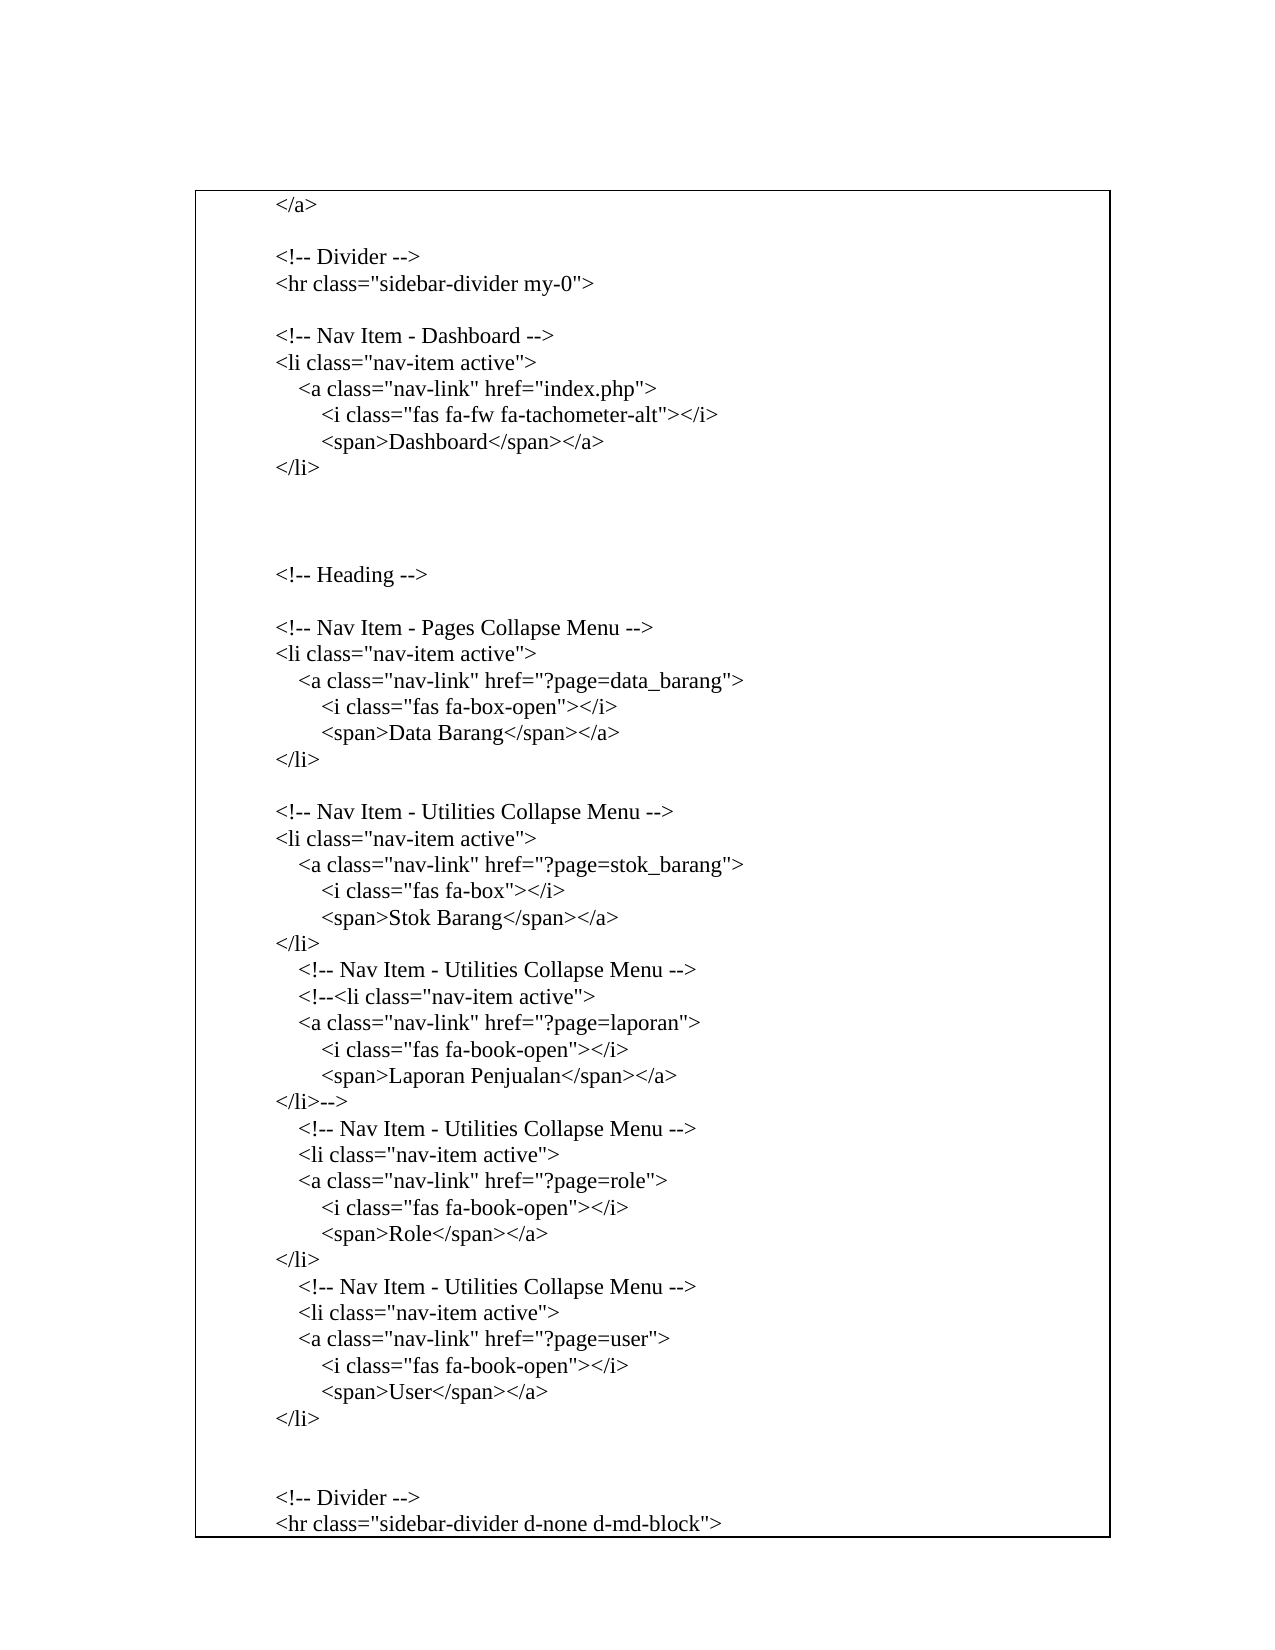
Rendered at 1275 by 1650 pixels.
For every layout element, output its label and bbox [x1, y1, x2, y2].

table_header [196, 191, 1109, 1536]
